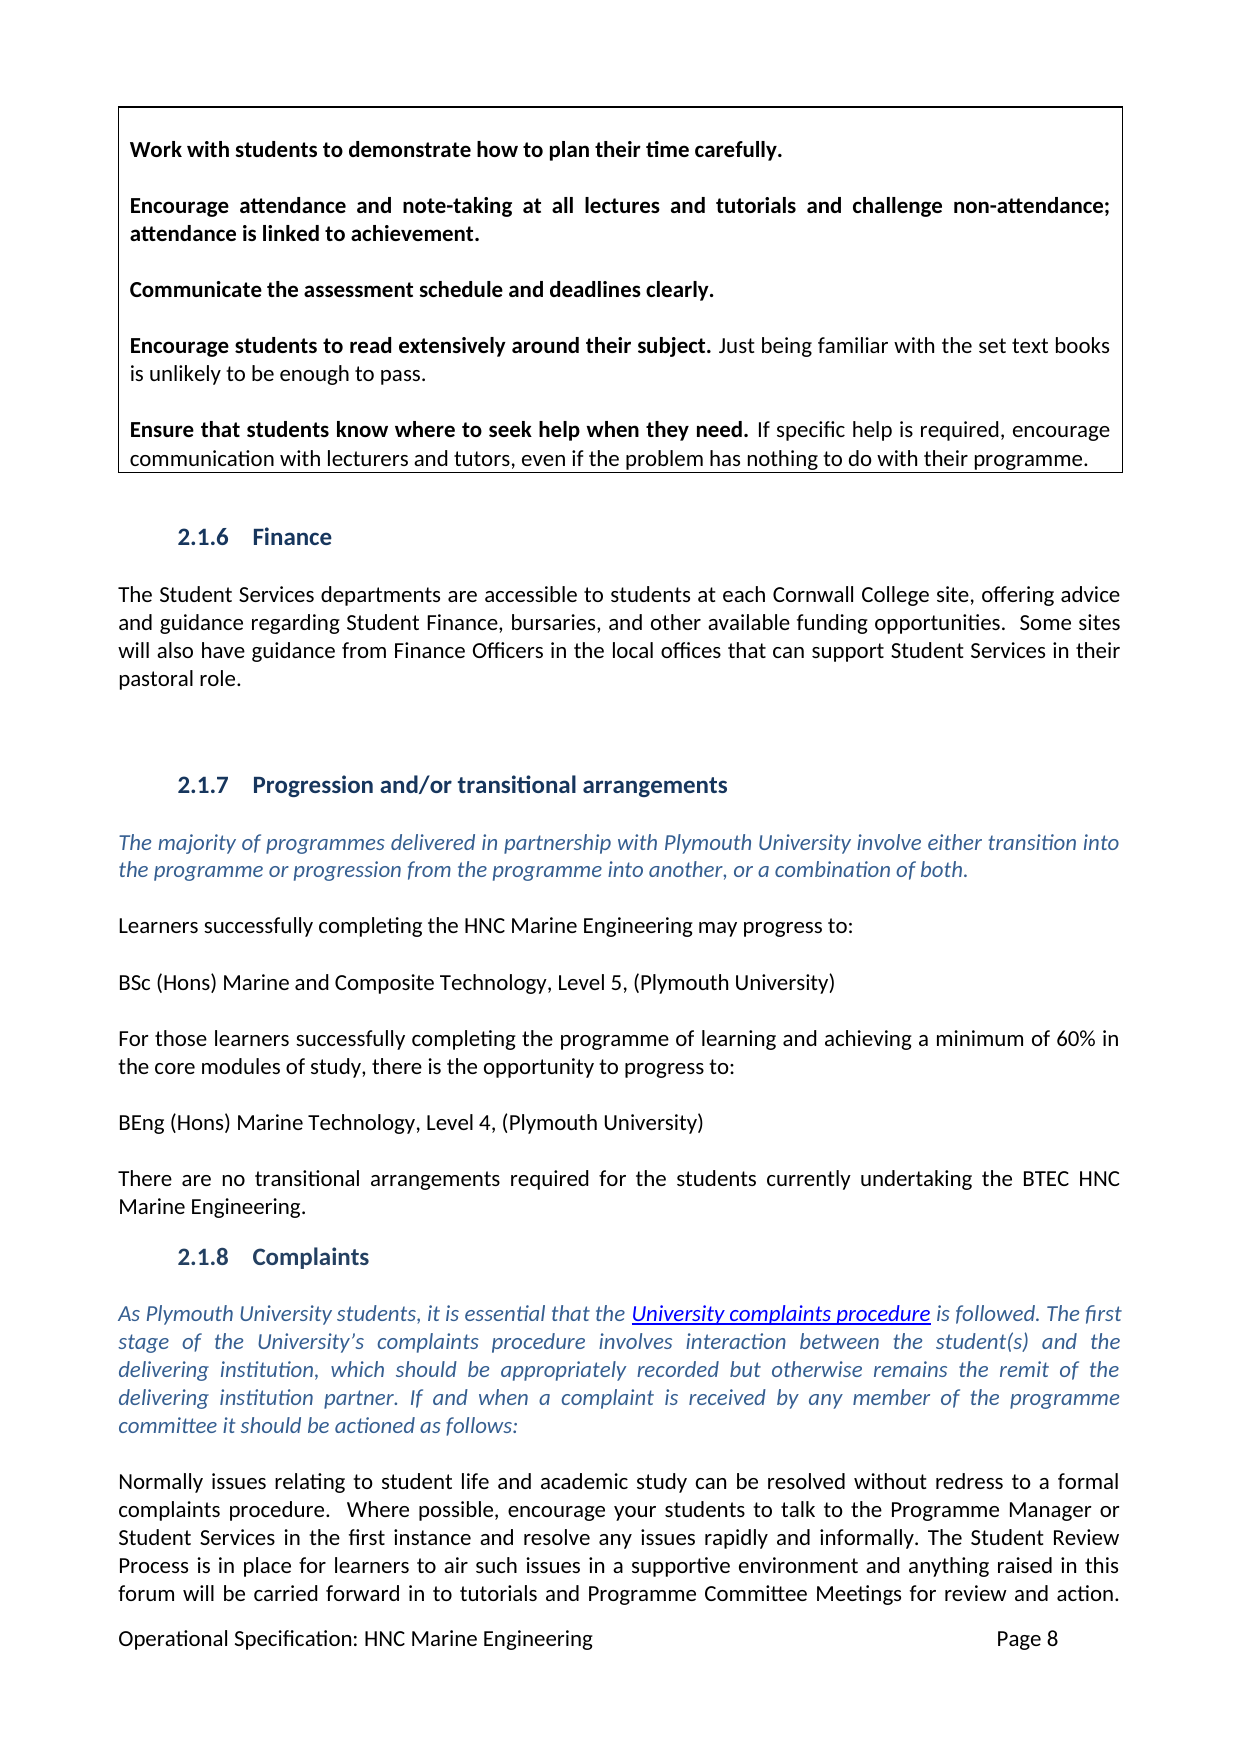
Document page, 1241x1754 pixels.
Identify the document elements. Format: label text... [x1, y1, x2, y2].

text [118, 1467, 1122, 1607]
text The Student Services departments are accessible to students at each Cornwall College site, offering advice and guidance regarding Student Finance, bursaries, and other available funding opportunities. Some sites will also have guidance from Finance Officers in the local offices that can support Student Services in their pastoral role. [118, 580, 1122, 692]
text For those learners successfully completing the programme of learning and achieving a minimum of 60% in the core modules of study, there is the opportunity to progress to: [118, 1024, 1122, 1080]
list Progression and/or transitional arrangements [177, 769, 1122, 799]
text As Plymouth University students, it is essential that the University complaints procedure is followed. The first stage of the University’s complaints procedure involves interaction between the student(s) and the delivering institution, which should be appropriately recorded but otherwise remains the remit of the delivering institution partner. If and when a complaint is received by any member of the programme committee it should be actioned as follows: [118, 1299, 1122, 1439]
list Finance [177, 522, 1122, 552]
text BSc (Hons) Marine and Composite Technology, Level 5, (Plymouth University) [118, 968, 1122, 996]
text BEng (Hons) Marine Technology, Level 4, (Plymouth University) [118, 1108, 1122, 1136]
text There are no transitional arrangements required for the students currently undertaking the BTEC HNC Marine Engineering. [118, 1164, 1122, 1220]
text Learners successfully completing the HNC Marine Engineering may progress to: [118, 912, 1122, 940]
text The majority of programmes delivered in partnership with Plymouth University involve either transition into the programme or progression from the programme into another, or a combination of both. [118, 828, 1122, 884]
list Complaints [177, 1241, 1122, 1271]
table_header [119, 108, 1122, 472]
